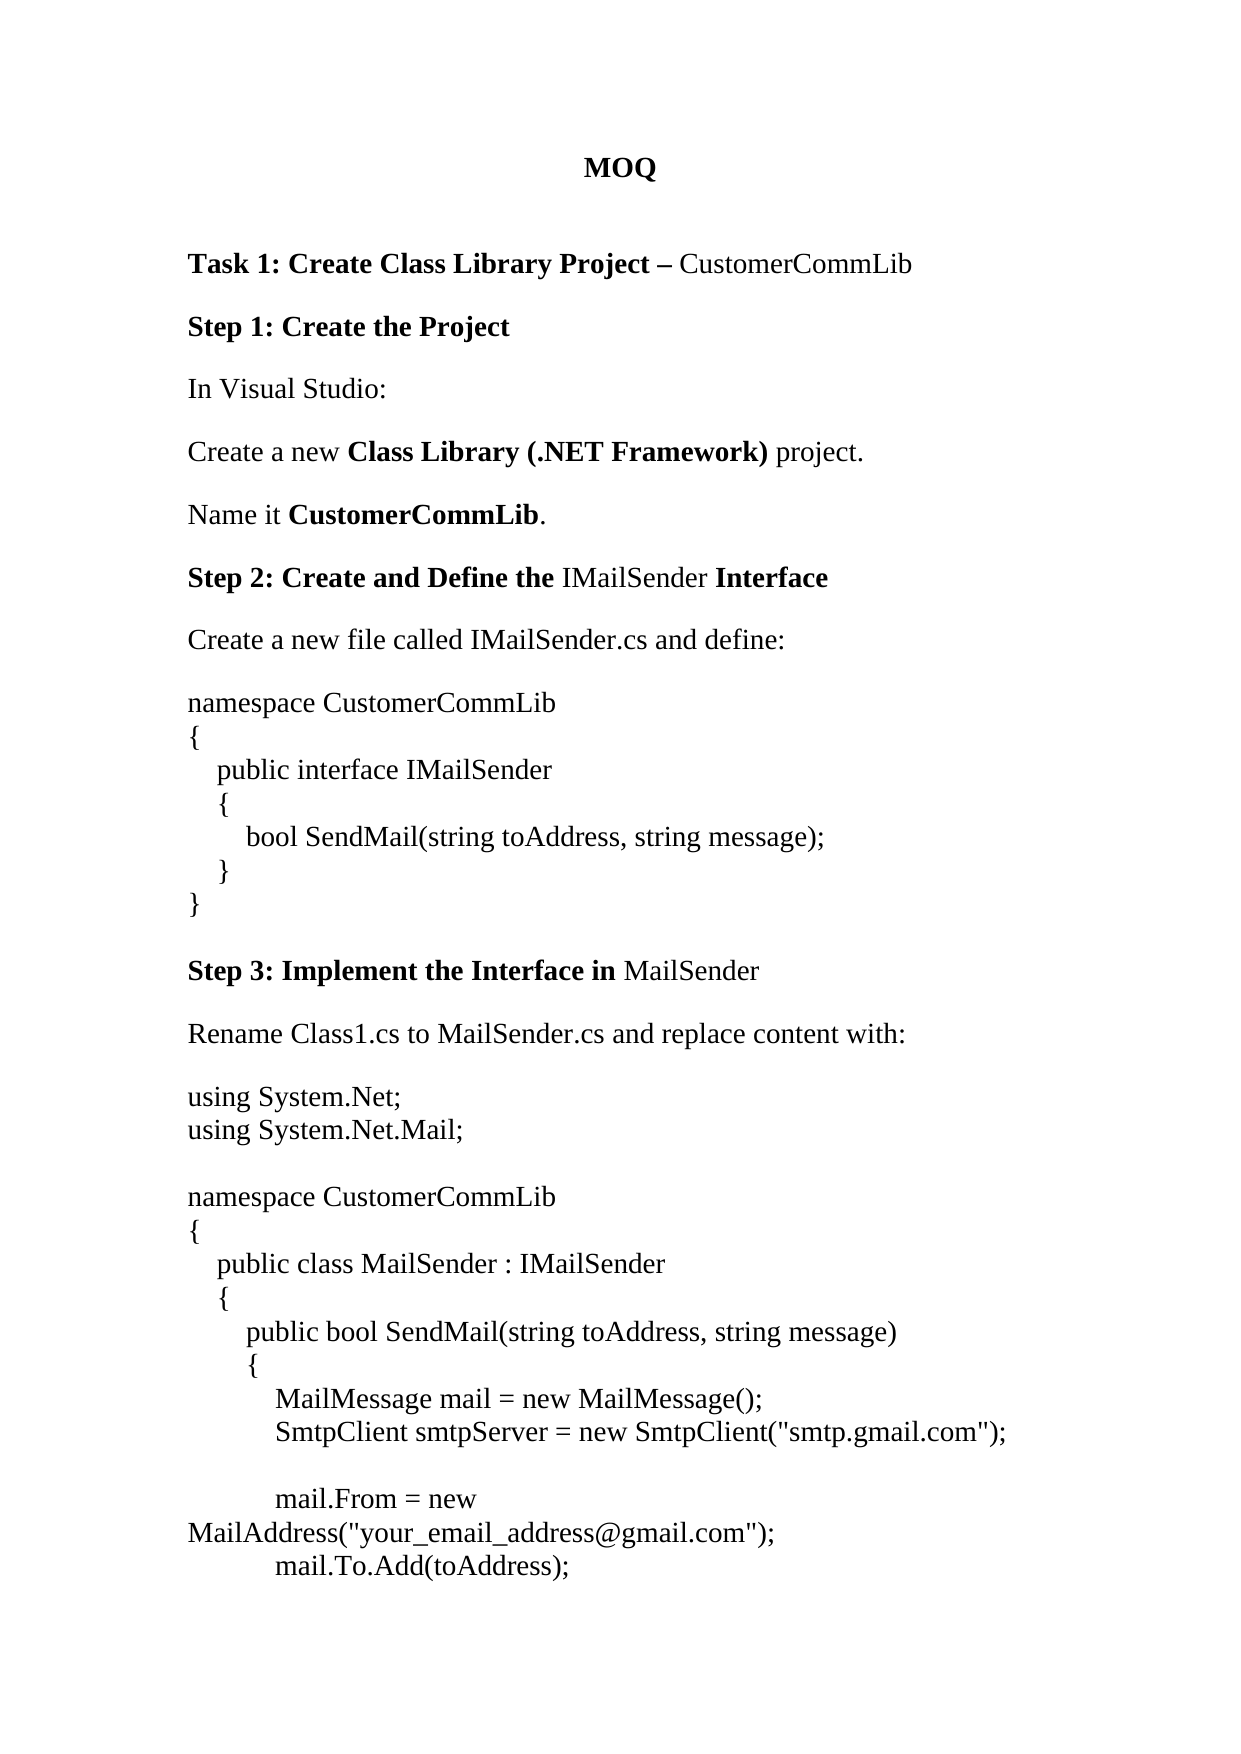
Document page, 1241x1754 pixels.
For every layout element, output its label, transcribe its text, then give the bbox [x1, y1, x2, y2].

text mail.To.Add(toAddress); [187, 1548, 1053, 1582]
text Create a new file called IMailSender.cs and define: [187, 622, 1053, 656]
text } [187, 886, 1053, 920]
text public class MailSender : IMailSender [187, 1247, 1053, 1280]
text { [187, 1213, 1053, 1247]
text In Visual Studio: [187, 372, 1053, 405]
text namespace CustomerCommLib [187, 685, 1053, 719]
text MOQ [187, 150, 1053, 183]
text Step 3: Implement the Interface in MailSender [187, 953, 1053, 987]
text using System.Net.Mail; [187, 1112, 1053, 1146]
text Step 1: Create the Project [187, 309, 1053, 342]
text bool SendMail(string toAddress, string message); [187, 819, 1053, 853]
text Create a new Class Library (.NET Framework) project. [187, 434, 1053, 468]
text Rename Class1.cs to MailSender.cs and replace content with: [187, 1016, 1053, 1050]
text public bool SendMail(string toAddress, string message) [187, 1314, 1053, 1347]
text { [187, 786, 1053, 819]
text mail.From = new MailAddress("your_email_address@gmail.com"); [187, 1481, 1053, 1548]
text { [187, 719, 1053, 752]
text using System.Net; [187, 1079, 1053, 1112]
text Task 1: Create Class Library Project – CustomerCommLib [187, 246, 1053, 280]
text } [187, 853, 1053, 886]
text MailMessage mail = new MailMessage(); [187, 1381, 1053, 1414]
text { [187, 1280, 1053, 1314]
text public interface IMailSender [187, 752, 1053, 786]
text Name it CustomerCommLib. [187, 497, 1053, 531]
text Step 2: Create and Define the IMailSender Interface [187, 560, 1053, 593]
text SmtpClient smtpServer = new SmtpClient("smtp.gmail.com"); [187, 1414, 1053, 1448]
text { [187, 1347, 1053, 1381]
text namespace CustomerCommLib [187, 1179, 1053, 1213]
